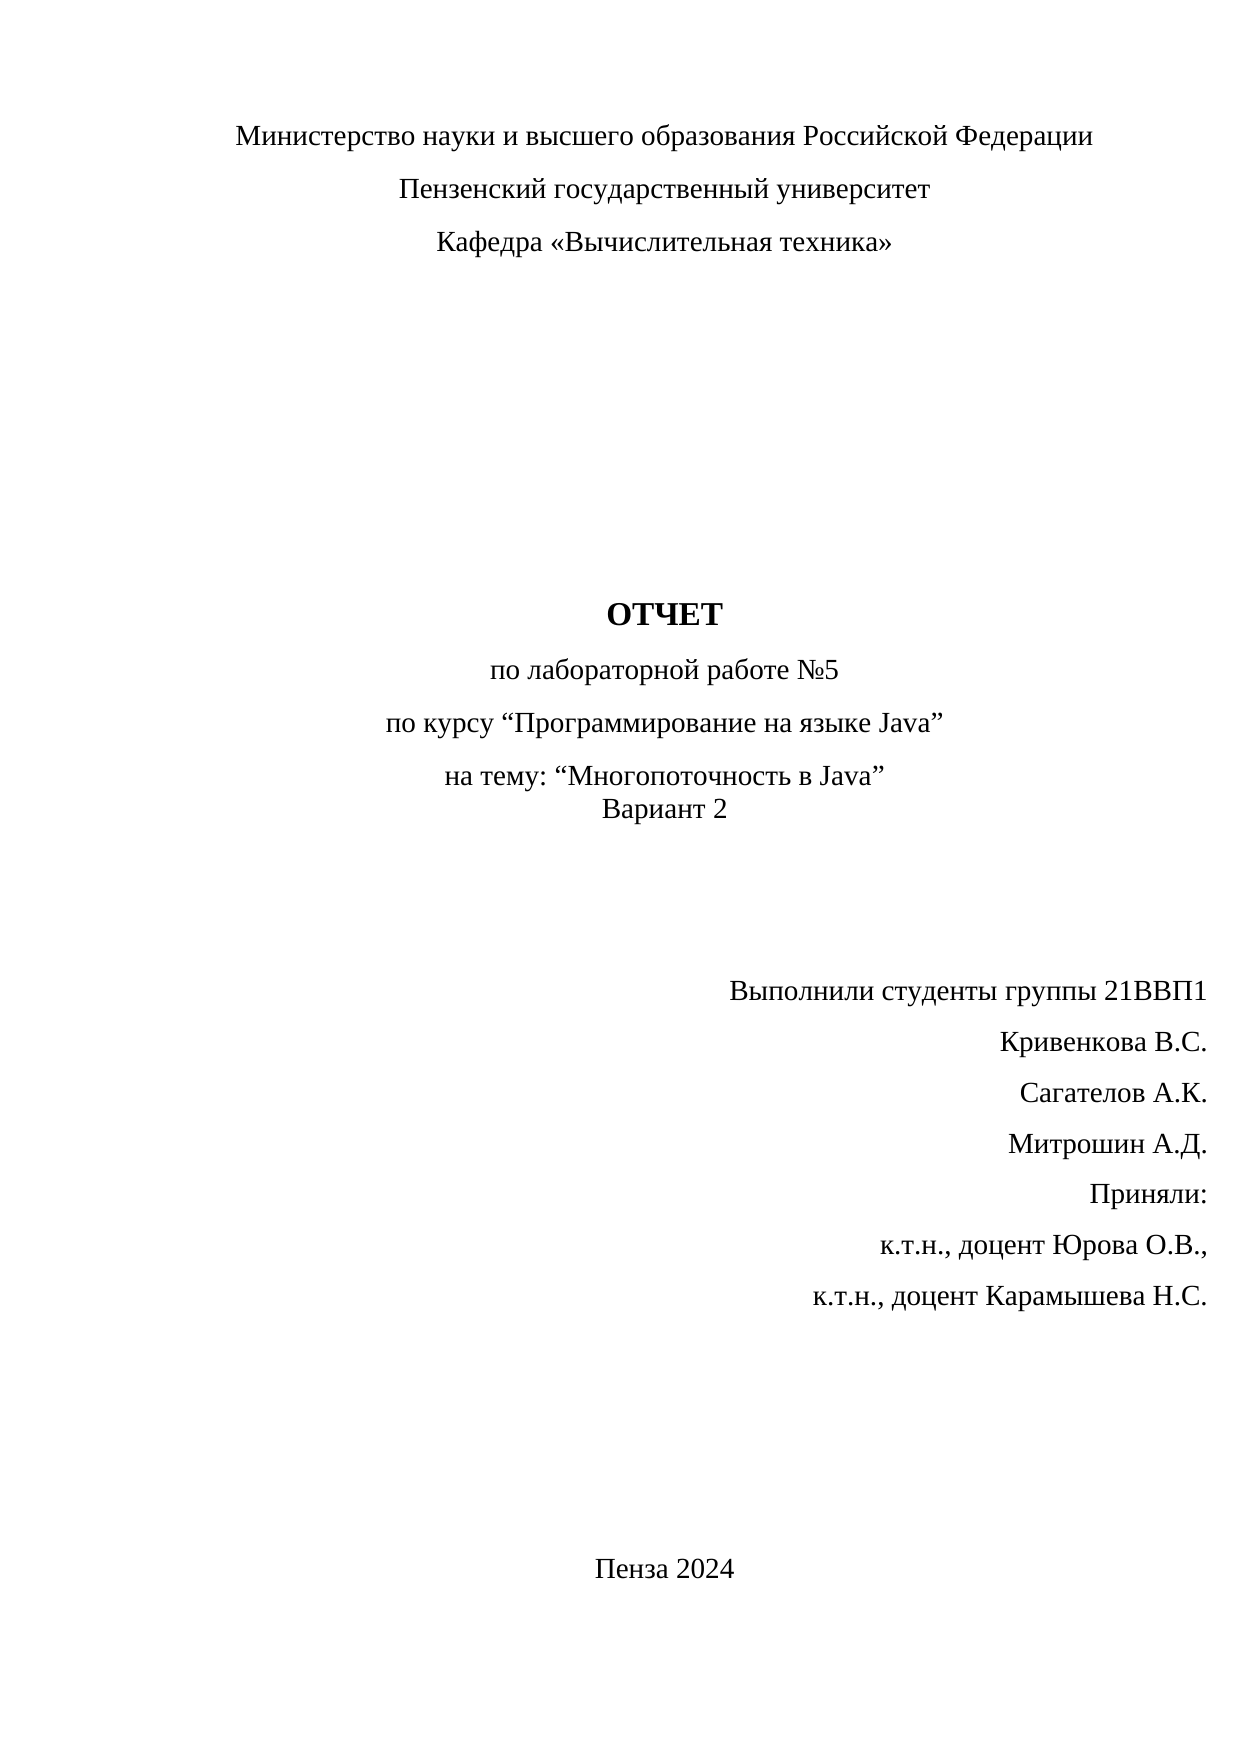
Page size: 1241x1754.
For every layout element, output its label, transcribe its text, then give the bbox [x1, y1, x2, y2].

text Пензенский государственный университет [177, 171, 1152, 204]
text по лабораторной работе №5 [177, 652, 1152, 686]
text на тему: “Многопоточность в Java” [177, 758, 1152, 791]
text Министерство науки и высшего образования Российской Федерации [177, 118, 1152, 152]
text Пенза 2024 [177, 1551, 1152, 1585]
text Вариант 2 [177, 791, 1152, 825]
text ОТЧЕТ [177, 594, 1152, 632]
text по курсу “Программирование на языке Java” [177, 705, 1152, 738]
text Кафедра «Вычислительная техника» [177, 224, 1152, 257]
